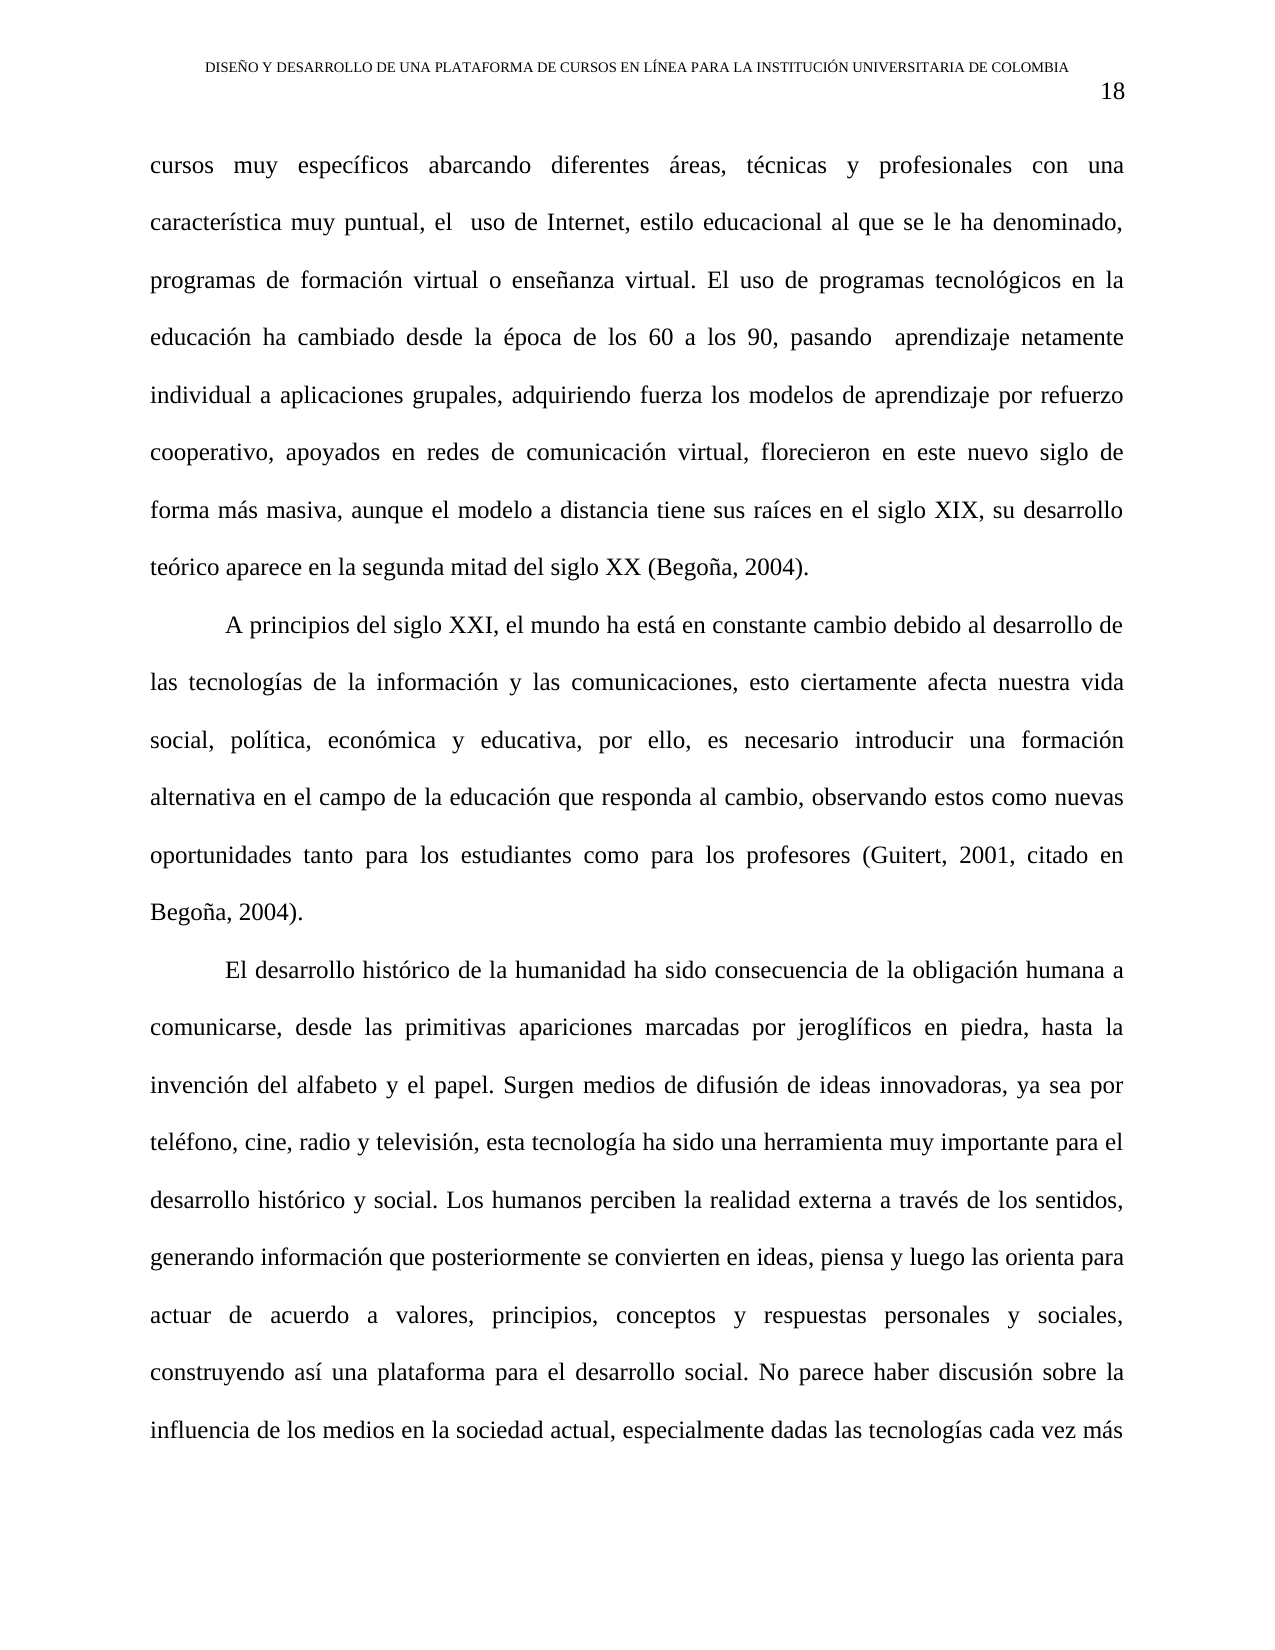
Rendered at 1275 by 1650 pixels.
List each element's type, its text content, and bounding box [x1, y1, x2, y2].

text A principios del siglo XXI, el mundo ha está en constante cambio debido al desarrollo de las tecnologías de la información y las comunicaciones, esto ciertamente afecta nuestra vida social, política, económica y educativa, por ello, es necesario introducir una formación alternativa en el campo de la educación que responda al cambio, observando estos como nuevas oportunidades tanto para los estudiantes como para los profesores (Guitert, 2001, citado en Begoña, 2004). [150, 610, 1125, 926]
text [150, 150, 1125, 581]
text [150, 955, 1125, 1444]
